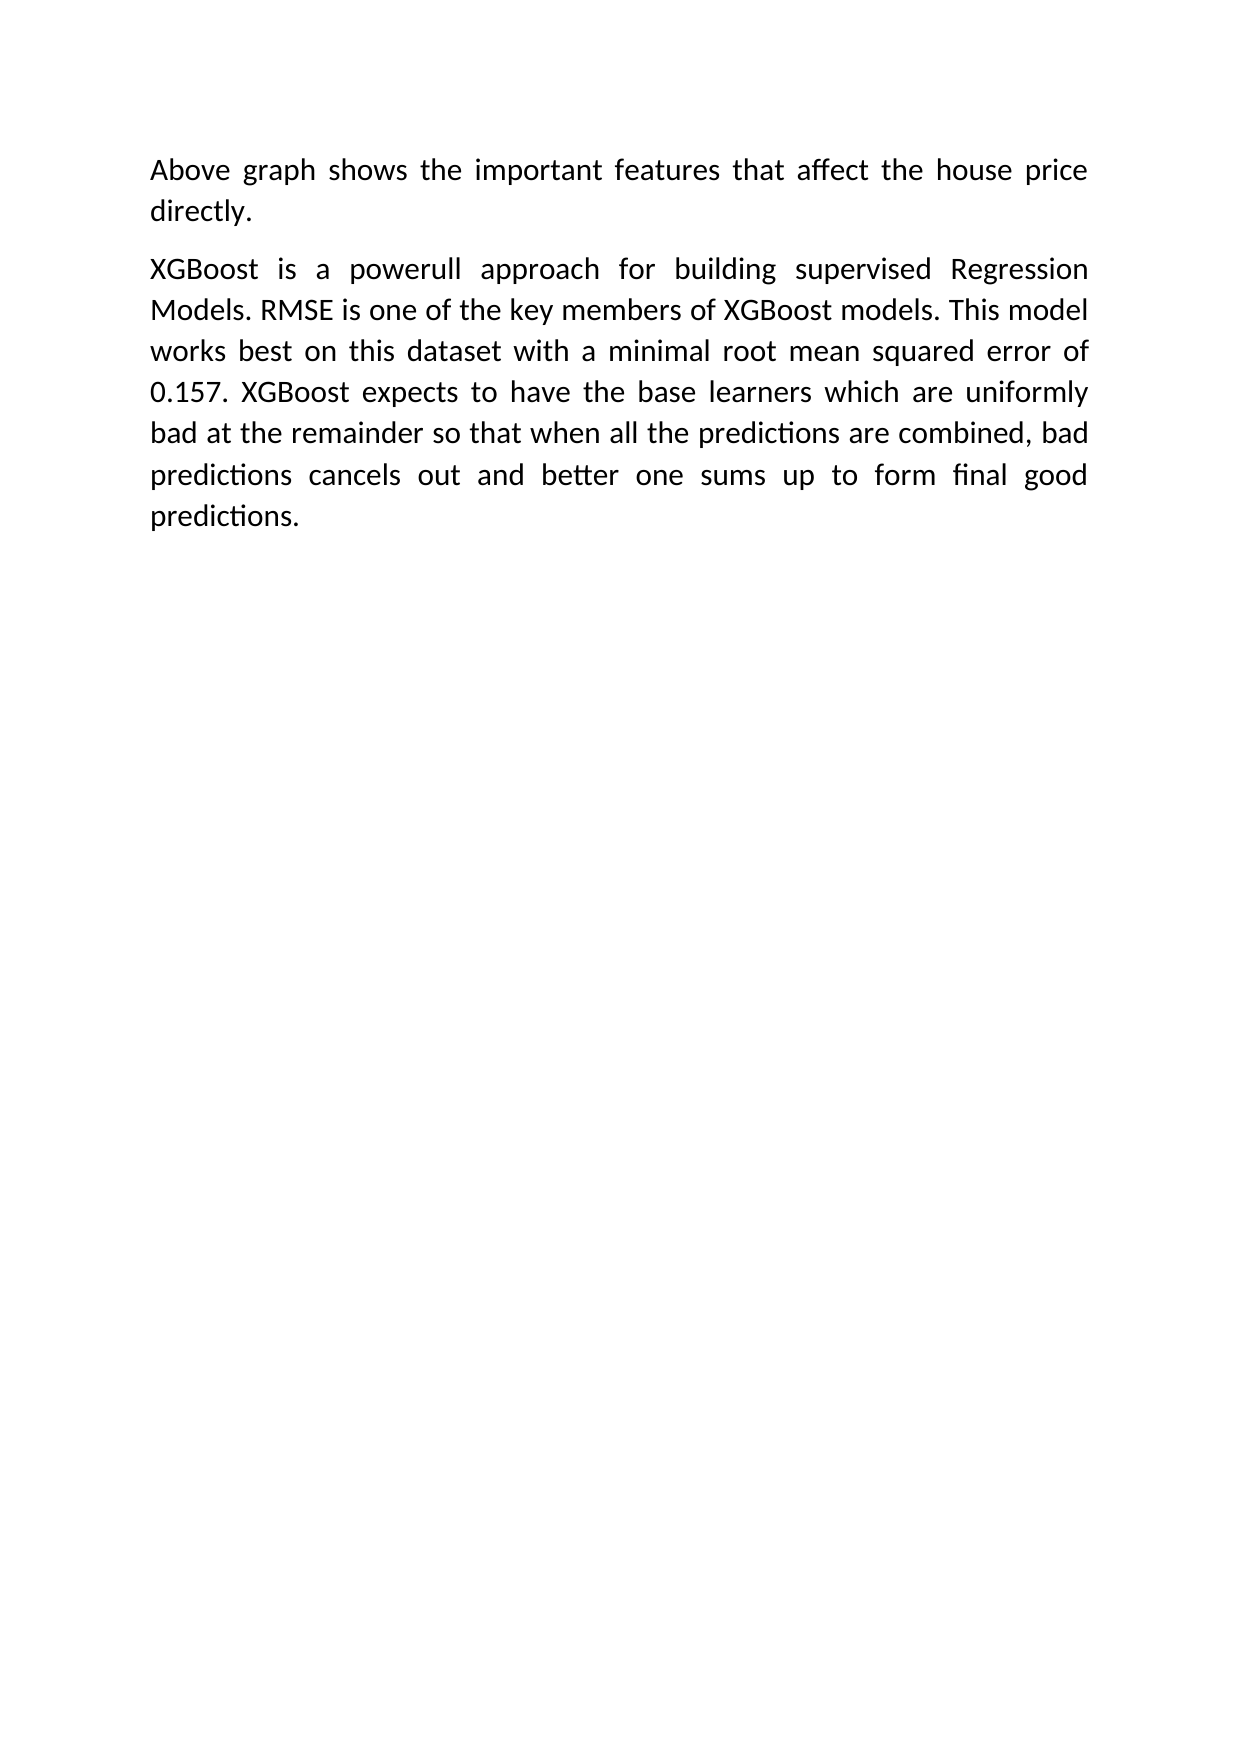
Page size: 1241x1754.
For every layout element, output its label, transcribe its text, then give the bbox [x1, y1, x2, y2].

text XGBoost is a powerull approach for building supervised Regression Models. RMSE is one of the key members of XGBoost models. This model works best on this dataset with a minimal root mean squared error of 0.157. XGBoost expects to have the base learners which are uniformly bad at the remainder so that when all the predictions are combined, bad predictions cancels out and better one sums up to form final good predictions. [150, 249, 1090, 534]
text Above graph shows the important features that affect the house price directly. [150, 150, 1090, 229]
